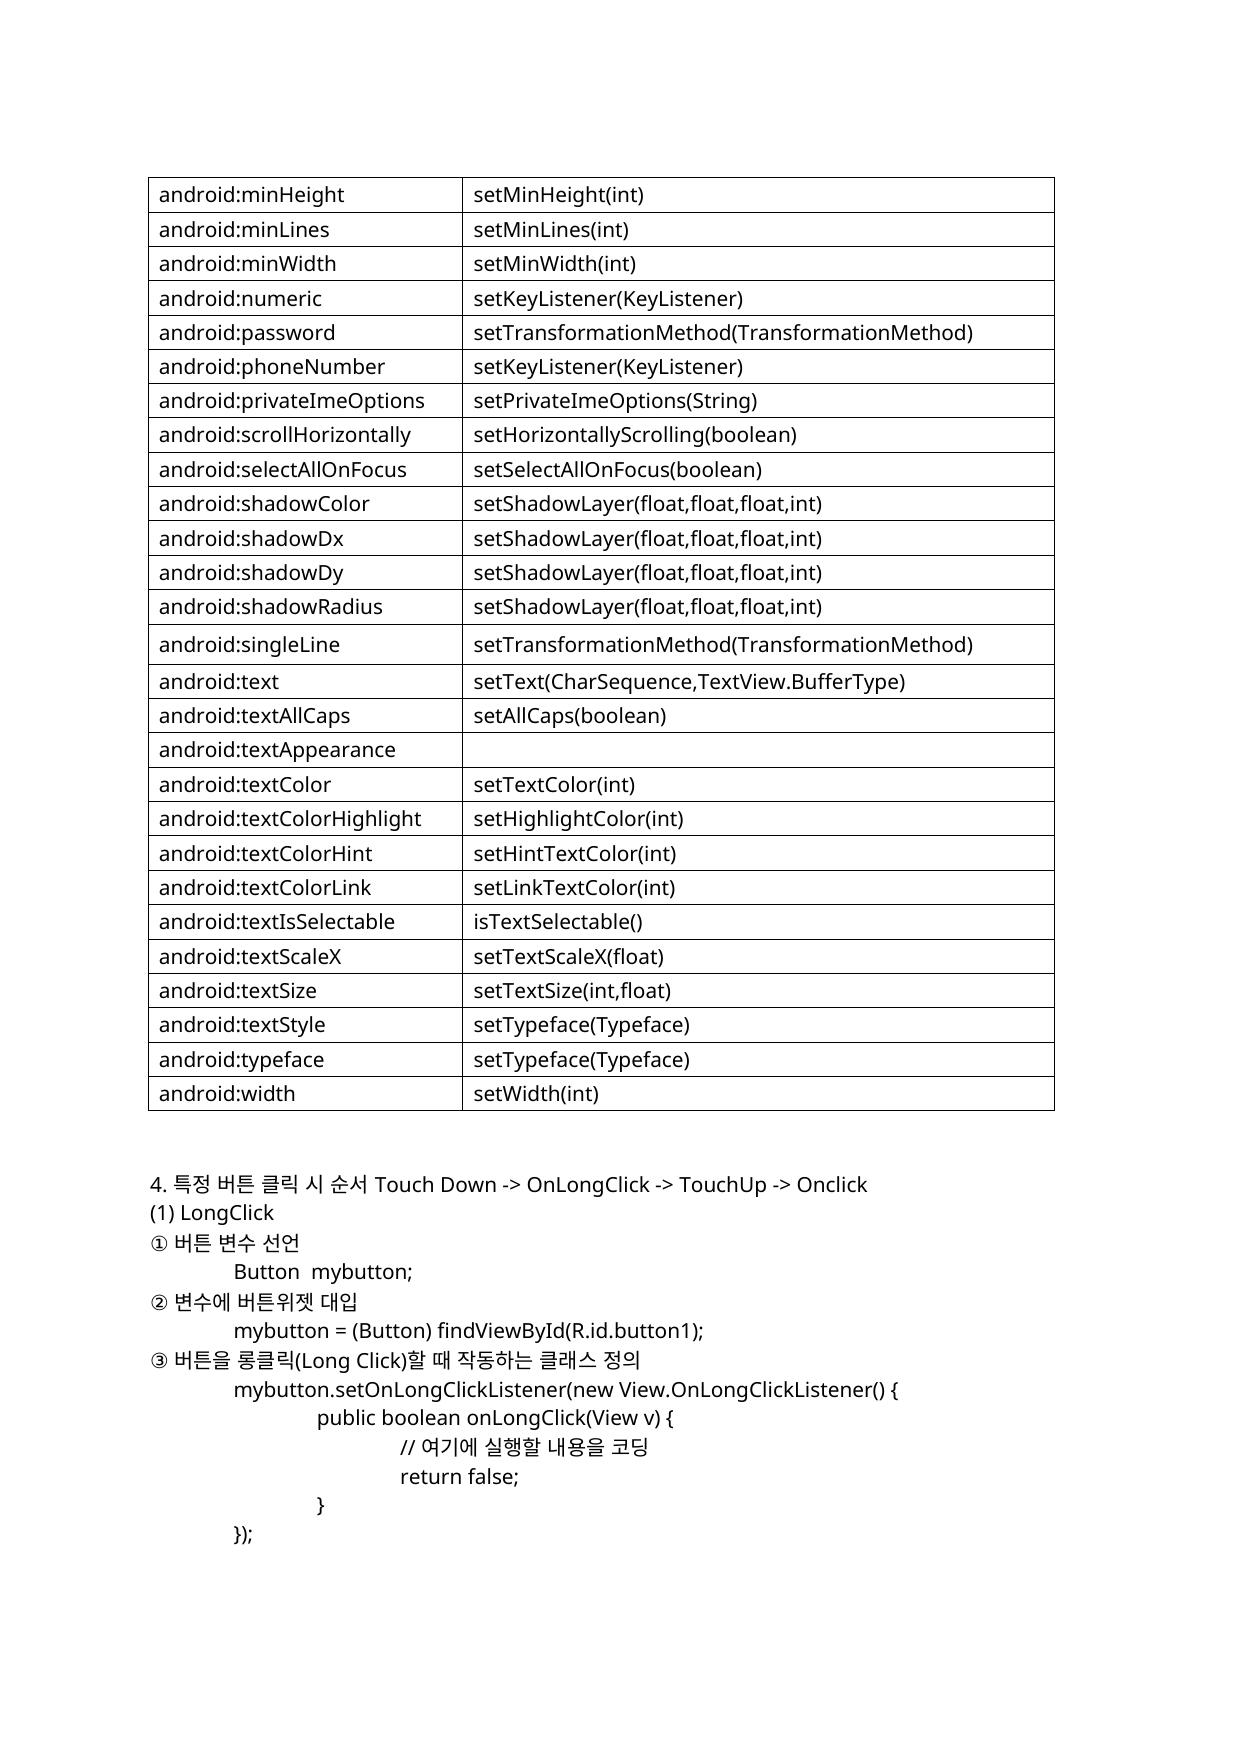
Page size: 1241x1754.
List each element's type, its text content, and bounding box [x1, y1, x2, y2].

table_cell setShadowLayer(float,float,float,int) [463, 487, 1054, 520]
table_cell android:width [149, 1077, 462, 1110]
table_cell android:scrollHorizontally [149, 418, 462, 452]
table_cell android:textAppearance [149, 733, 462, 767]
text ① 버튼 변수 선언 [150, 1227, 1090, 1257]
text public boolean onLongClick(View v) { [150, 1403, 1090, 1432]
text 4. 특정 버튼 클릭 시 순서 Touch Down -> OnLongClick -> TouchUp -> Onclick [150, 1168, 1090, 1198]
table_cell setHighlightColor(int) [463, 802, 1054, 835]
table_cell android:shadowRadius [149, 590, 462, 623]
table_cell android:textColorHighlight [149, 802, 462, 835]
table_cell android:minLines [149, 213, 462, 246]
table_cell android:phoneNumber [149, 350, 462, 383]
table_cell setKeyListener(KeyListener) [463, 281, 1054, 315]
table_cell setAllCaps(boolean) [463, 699, 1054, 732]
table_cell setHorizontallyScrolling(boolean) [463, 418, 1054, 452]
table_cell android:textScaleX [149, 940, 462, 973]
table_cell setLinkTextColor(int) [463, 871, 1054, 904]
table_cell android:minHeight [149, 178, 462, 212]
text ③ 버튼을 롱클릭(Long Click)할 때 작동하는 클래스 정의 [150, 1344, 1090, 1375]
table_cell setText(CharSequence,TextView.BufferType) [463, 665, 1054, 698]
table_cell setWidth(int) [463, 1077, 1054, 1110]
table_cell android:textAllCaps [149, 699, 462, 732]
table_cell setTextSize(int,float) [463, 974, 1054, 1007]
text // 여기에 실행할 내용을 코딩 [150, 1432, 1090, 1462]
table_cell android:numeric [149, 281, 462, 315]
table_cell setTransformationMethod(TransformationMethod) [463, 625, 1054, 663]
table_cell setShadowLayer(float,float,float,int) [463, 590, 1054, 623]
text Button mybutton; [150, 1257, 1090, 1286]
table_cell setTextColor(int) [463, 768, 1054, 801]
table_cell setSelectAllOnFocus(boolean) [463, 453, 1054, 486]
table_cell android:singleLine [149, 625, 462, 663]
table_cell setMinHeight(int) [463, 178, 1054, 212]
table_cell android:textSize [149, 974, 462, 1007]
table_cell [463, 733, 1054, 767]
table_cell setPrivateImeOptions(String) [463, 384, 1054, 417]
table_cell android:minWidth [149, 247, 462, 280]
table_cell android:shadowDy [149, 556, 462, 589]
table_cell setTypeface(Typeface) [463, 1008, 1054, 1042]
table_cell android:text [149, 665, 462, 698]
table_cell android:password [149, 316, 462, 348]
text (1) LongClick [150, 1198, 1090, 1227]
table_cell android:privateImeOptions [149, 384, 462, 417]
text } [150, 1490, 1090, 1519]
text ② 변수에 버튼위젯 대입 [150, 1286, 1090, 1316]
table_cell setKeyListener(KeyListener) [463, 350, 1054, 383]
table_cell setTypeface(Typeface) [463, 1043, 1054, 1076]
table_cell setShadowLayer(float,float,float,int) [463, 556, 1054, 589]
table_cell android:selectAllOnFocus [149, 453, 462, 486]
table_cell setShadowLayer(float,float,float,int) [463, 521, 1054, 555]
table_cell android:textColorLink [149, 871, 462, 904]
text mybutton.setOnLongClickListener(new View.OnLongClickListener() { [150, 1375, 1090, 1403]
table_cell android:typeface [149, 1043, 462, 1076]
text return false; [150, 1462, 1090, 1490]
table_cell setMinLines(int) [463, 213, 1054, 246]
table_cell android:textIsSelectable [149, 905, 462, 938]
text }); [150, 1519, 1090, 1547]
table_cell android:textColorHint [149, 836, 462, 870]
table_cell setHintTextColor(int) [463, 836, 1054, 870]
table_cell android:shadowDx [149, 521, 462, 555]
table_cell isTextSelectable() [463, 905, 1054, 938]
table_cell setTransformationMethod(TransformationMethod) [463, 316, 1054, 348]
table_cell setMinWidth(int) [463, 247, 1054, 280]
table_cell setTextScaleX(float) [463, 940, 1054, 973]
table_cell android:shadowColor [149, 487, 462, 520]
table_cell android:textColor [149, 768, 462, 801]
table_cell android:textStyle [149, 1008, 462, 1042]
text mybutton = (Button) findViewById(R.id.button1); [150, 1316, 1090, 1344]
